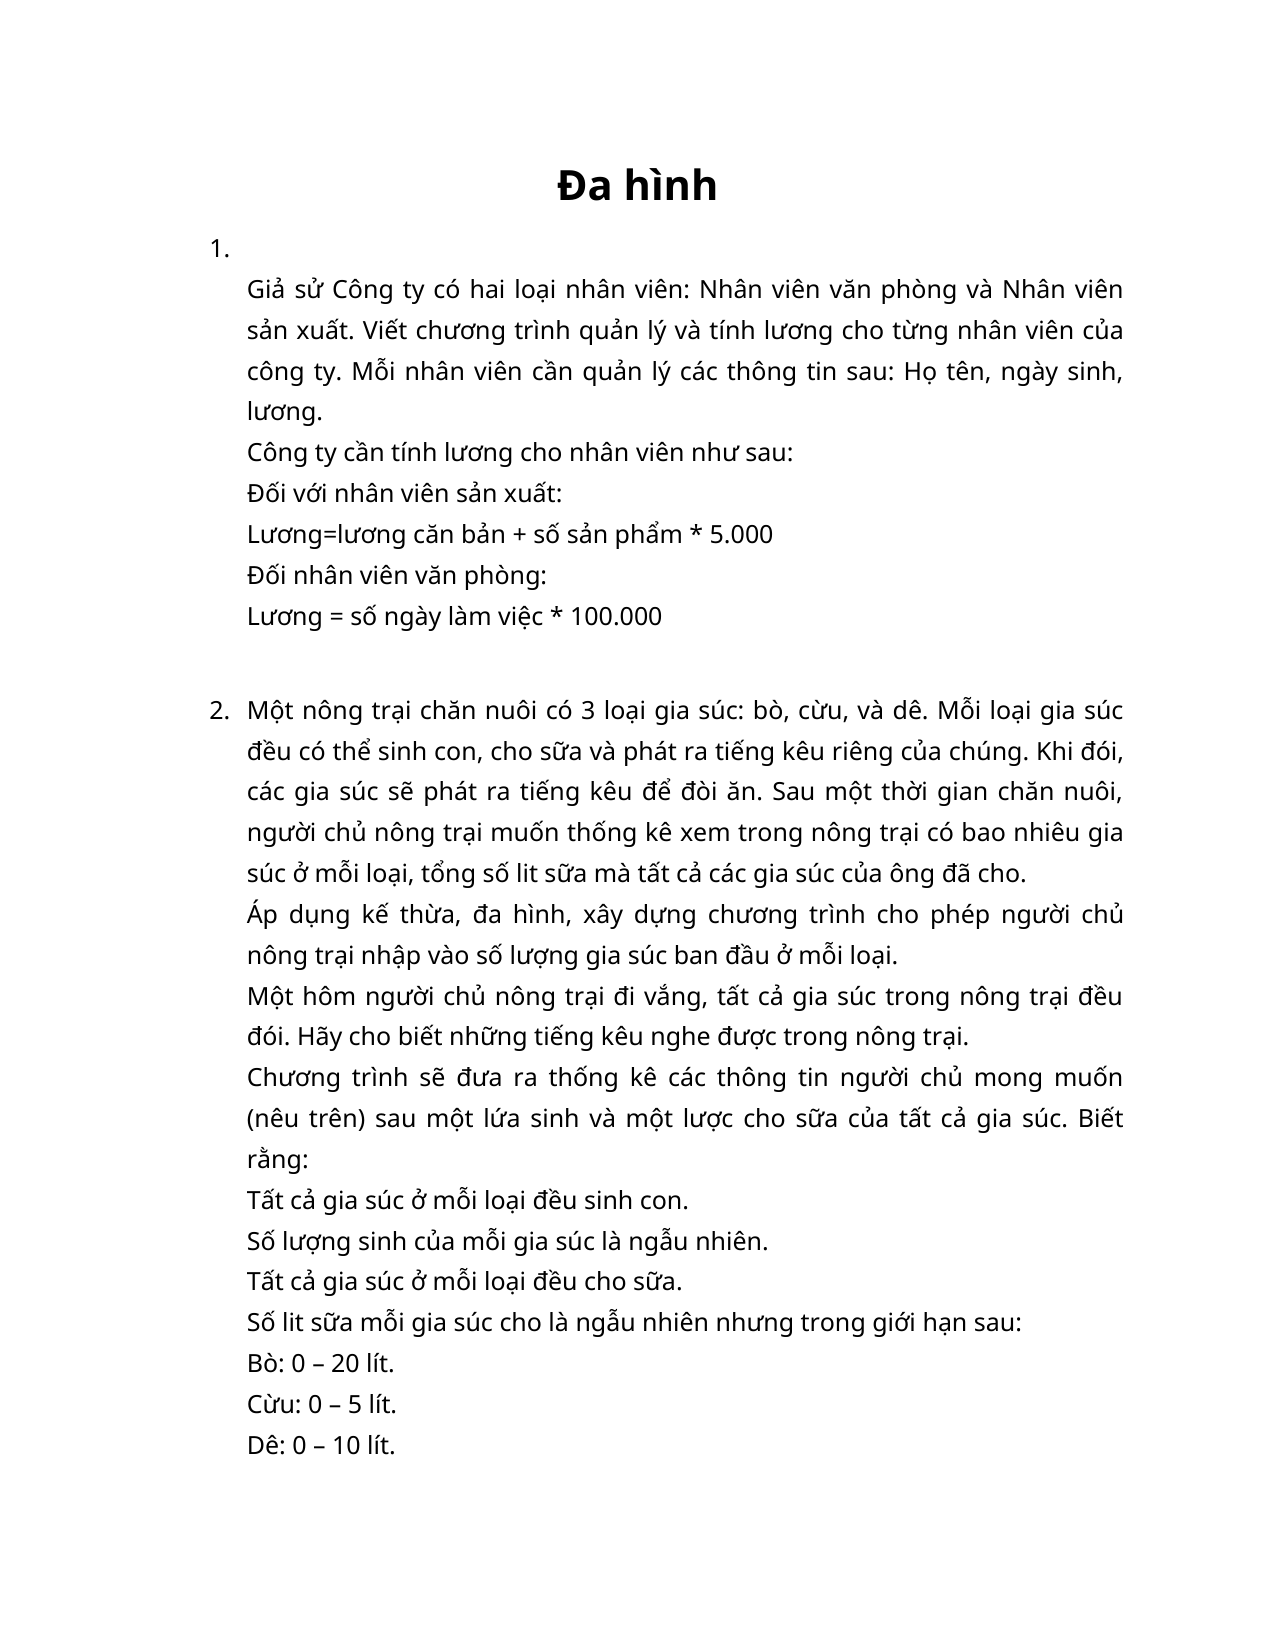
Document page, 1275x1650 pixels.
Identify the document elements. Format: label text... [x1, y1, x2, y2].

list Một hôm người chủ nông trại đi vắng, tất cả gia súc trong nông trại đều đói. Hãy cho biết những tiếng kêu nghe được trong nông trại. [247, 978, 1125, 1053]
list Một nông trại chăn nuôi có 3 loại gia súc: bò, cừu, và dê. Mỗi loại gia súc đều có thể sinh con, cho sữa và phát ra tiếng kêu riêng của chúng. Khi đói, các gia súc sẽ phát ra tiếng kêu để đòi ăn. Sau một thời gian chăn nuôi, người chủ nông trại muốn thống kê xem trong nông trại có bao nhiêu gia súc ở mỗi loại, tổng số lit sữa mà tất cả các gia súc của ông đã cho. [209, 692, 1125, 890]
list Giả sử Công ty có hai loại nhân viên: Nhân viên văn phòng và Nhân viên sản xuất. Viết chương trình quản lý và tính lương cho từng nhân viên của công ty. Mỗi nhân viên cần quản lý các thông tin sau: Họ tên, ngày sinh, lương. [247, 271, 1125, 428]
list Số lượng sinh của mỗi gia súc là ngẫu nhiên. [247, 1223, 1125, 1257]
list Áp dụng kế thừa, đa hình, xây dựng chương trình cho phép người chủ nông trại nhập vào số lượng gia súc ban đầu ở mỗi loại. [247, 896, 1125, 971]
list Đối nhân viên văn phòng: [247, 557, 1125, 591]
list Tất cả gia súc ở mỗi loại đều cho sữa. [247, 1264, 1125, 1298]
subtitle Đa hình [150, 156, 1125, 213]
list Lương = số ngày làm việc * 100.000 [247, 598, 1125, 632]
list Số lit sữa mỗi gia súc cho là ngẫu nhiên nhưng trong giới hạn sau: [247, 1305, 1125, 1339]
list Lương=lương căn bản + số sản phẩm * 5.000 [247, 516, 1125, 551]
list Tất cả gia súc ở mỗi loại đều sinh con. [247, 1182, 1125, 1216]
list Cừu: 0 – 5 lít. [247, 1386, 1125, 1421]
list Đối với nhân viên sản xuất: [247, 476, 1125, 510]
list Công ty cần tính lương cho nhân viên như sau: [247, 435, 1125, 469]
list Chương trình sẽ đưa ra thống kê các thông tin người chủ mong muốn (nêu trên) sau một lứa sinh và một lược cho sữa của tất cả gia súc. Biết rằng: [247, 1060, 1125, 1176]
list Dê: 0 – 10 lít. [247, 1427, 1125, 1461]
list Bò: 0 – 20 lít. [247, 1346, 1125, 1380]
